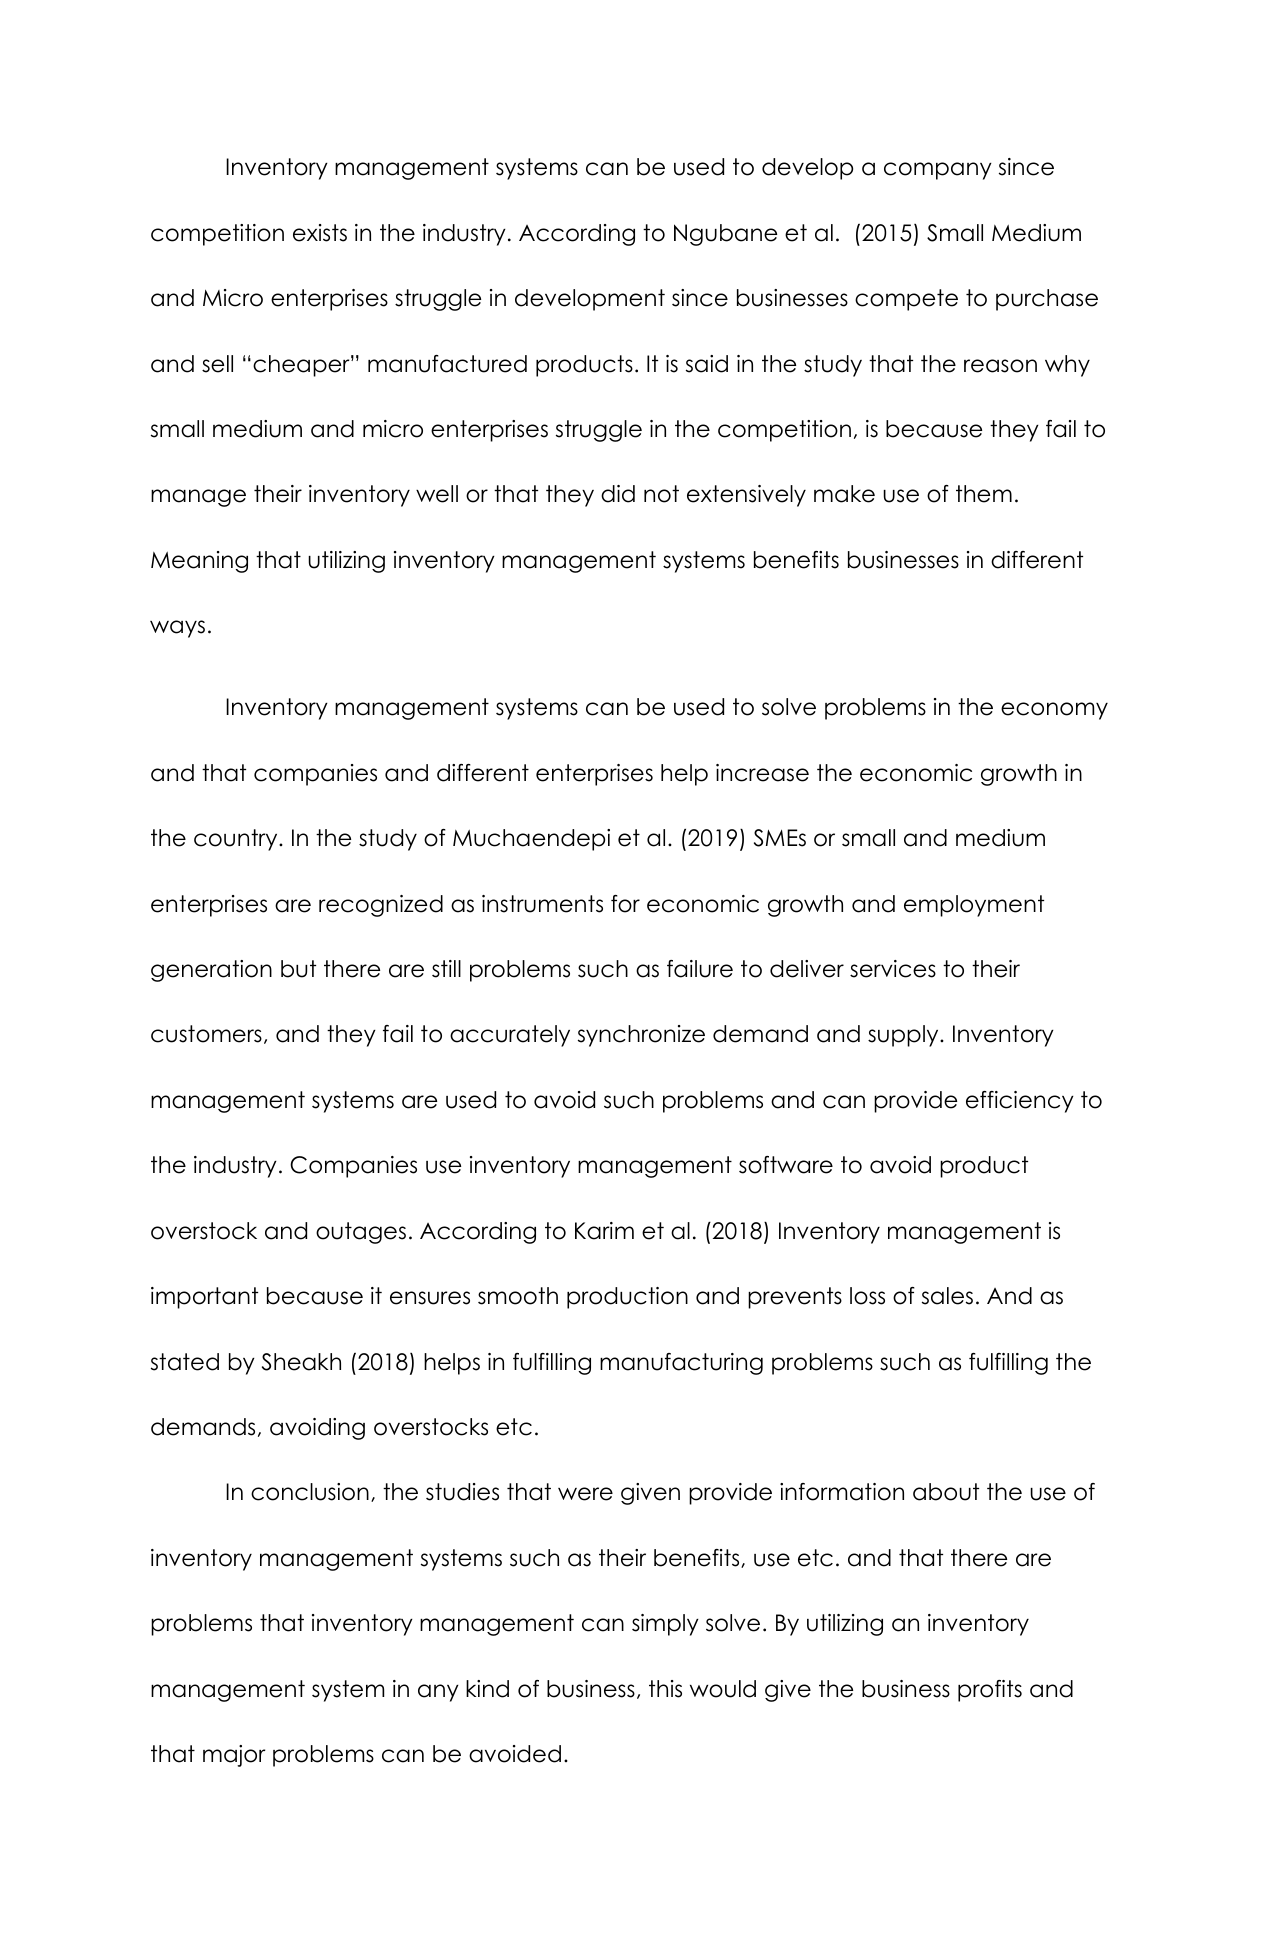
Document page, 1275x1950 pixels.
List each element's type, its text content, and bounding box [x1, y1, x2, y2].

text Inventory management systems can be used to solve problems in the economy and that companies and different enterprises help increase the economic growth in the country. In the study of Muchaendepi et al. (2019) SMEs or small and medium enterprises are recognized as instruments for economic growth and employment generation but there are still problems such as failure to deliver services to their customers, and they fail to accurately synchronize demand and supply. Inventory management systems are used to avoid such problems and can provide efficiency to the industry. Companies use inventory management software to avoid product overstock and outages. According to Karim et al. (2018) Inventory management is important because it ensures smooth production and prevents loss of sales. And as stated by Sheakh (2018) helps in fulfilling manufacturing problems such as fulfilling the demands, avoiding overstocks etc. [150, 690, 1125, 1442]
text In conclusion, the studies that were given provide information about the use of inventory management systems such as their benefits, use etc. and that there are problems that inventory management can simply solve. By utilizing an inventory management system in any kind of business, this would give the business profits and that major problems can be avoided. [150, 1475, 1125, 1769]
text Inventory management systems can be used to develop a company since competition exists in the industry. According to Ngubane et al. (2015) Small Medium and Micro enterprises struggle in development since businesses compete to purchase and sell “cheaper” manufactured products. It is said in the study that the reason why small medium and micro enterprises struggle in the competition, is because they fail to manage their inventory well or that they did not extensively make use of them. Meaning that utilizing inventory management systems benefits businesses in different ways. [150, 150, 1125, 641]
